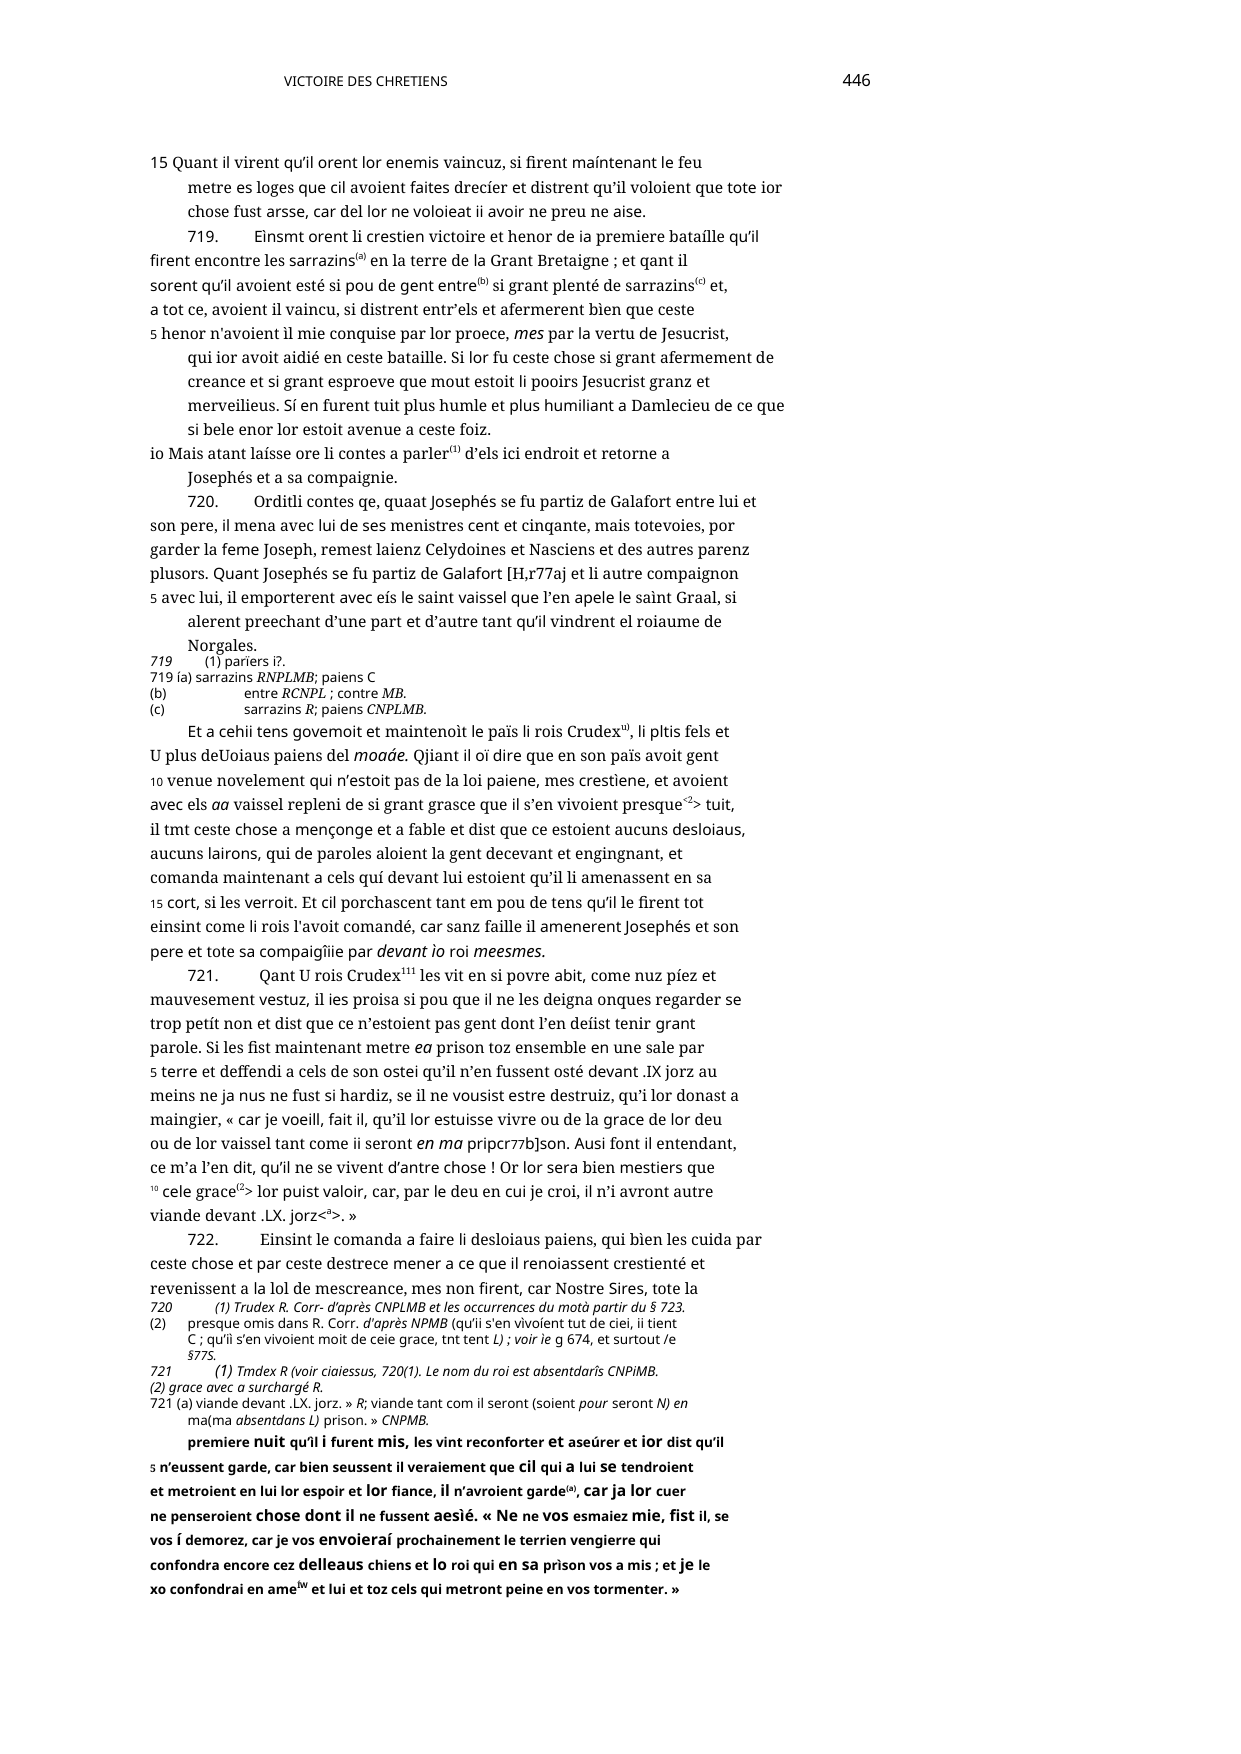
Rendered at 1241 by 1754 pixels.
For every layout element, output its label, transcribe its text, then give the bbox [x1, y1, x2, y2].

list sarrazins R; paiens CNPLMB. [150, 701, 1090, 717]
list (1) Trudex R. Corr- d’après CNPLMB et les occurrences du motà partir du § 723. [150, 1299, 1090, 1315]
text (2) grace avec a surchargé R. [150, 1379, 1090, 1395]
text 721 (a) viande devant .LX. jorz. » R; viande tant com il seront (soient pour seront N) en ma(ma absentdans L) prison. » CNPMB. [150, 1395, 1090, 1428]
list (1) parïers i?. [150, 656, 1090, 669]
list Orditli contes qe, quaat Josephés se fu partiz de Galafort entre lui et son pere, il mena avec lui de ses menistres cent et cinqante, mais totevoies, por garder la feme Joseph, remest laienz Celydoines et Nasciens et des autres parenz plusors. Quant Josephés se fu partiz de Galafort [H,r77aj et li autre compaignon [150, 488, 1090, 584]
text Et a cehii tens govemoit et maintenoìt le païs li rois Crudexu), li pltis fels et U plus deUoiaus paiens del moaáe. Qjiant il oï dire que en son païs avoit gent 10 venue novelement qui n’estoit pas de la loi paiene, mes crestìene, et avoient avec els aa vaissel repleni de si grant grasce que il s’en vivoient presque<2> tuit, il tmt ceste chose a mençonge et a fable et dist que ce estoient aucuns desloiaus, aucuns lairons, qui de paroles aloient la gent decevant et engingnant, et comanda maintenant a cels quí devant lui estoient qu’il li amenassent en sa 15 cort, si les verroit. Et cil porchascent tant em pou de tens qu’il le firent tot einsint come li rois l'avoit comandé, car sanz faille il amenerent Josephés et son pere et tote sa compaigîiie par devant ìo roi meesmes. [150, 717, 1090, 962]
text io Mais atant laísse ore li contes a parler(1) d’els ici endroit et retorne a Josephés et a sa compaignie. [150, 440, 1090, 488]
text 5 henor n'avoient ìl mie conquise par lor proece, mes par la vertu de Jesucrist, qui ior avoit aidié en ceste bataille. Si lor fu ceste chose si grant afermement de creance et si grant esproeve que mout estoit li pooirs Jesucrist granz et merveilieus. Sí en furent tuit plus humle et plus humiliant a Damlecieu de ce que si bele enor lor estoit avenue a ceste foiz. [150, 320, 1090, 440]
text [150, 1428, 1090, 1600]
text 15 Quant il virent qu’il orent lor enemis vaincuz, si firent maíntenant le feu metre es loges que cil avoient faites drecíer et distrent qu’il voloient que tote ior chose fust arsse, car del lor ne voloieat ii avoir ne preu ne aise. [150, 149, 1090, 222]
list Qant U rois Crudex111 les vit en si povre abit, come nuz píez et mauvesement vestuz, il ies proisa si pou que il ne les deigna onques regarder se trop petít non et dist que ce n’estoient pas gent dont l’en deíist tenir grant parole. Si les fist maintenant metre ea prison toz ensemble en une sale par [150, 962, 1090, 1058]
list Einsint le comanda a faire li desloiaus paiens, qui bìen les cuida par ceste chose et par ceste destrece mener a ce que il renoiassent crestienté et revenissent a la lol de mescreance, mes non firent, car Nostre Sires, tote la [150, 1226, 1090, 1299]
list (1) Tmdex R (voir ciaiessus, 720(1). Le nom du roi est absentdarîs CNPiMB. [150, 1363, 1090, 1379]
list presque omis dans R. Corr. d'après NPMB (qu’ii s'en vìvoíent tut de ciei, ii tient C ; qu’iì s’en vivoient moit de ceie grace, tnt tent L) ; voir ìe g 674, et surtout /e §77S. [150, 1315, 1090, 1363]
list entre RCNPL ; contre MB. [150, 685, 1090, 701]
text 5 terre et deffendi a cels de son ostei qu’il n’en fussent osté devant .IX jorz au meins ne ja nus ne fust si hardiz, se il ne vousist estre destruiz, qu’i lor donast a maingier, « car je voeill, fait il, qu’il lor estuisse vivre ou de la grace de lor deu ou de lor vaissel tant come ii seront en ma pripcr77b]son. Ausi font il entendant, ce m’a l’en dit, qu’il ne se vivent d’antre chose ! Or lor sera bien mestiers que 10 cele grace(2> lor puist valoir, car, par le deu en cui je croi, il n’i avront autre viande devant .LX. jorz<a>. » [150, 1058, 1090, 1226]
text 5 avec lui, il emporterent avec eís le saint vaissel que l’en apele le saìnt Graal, si alerent preechant d’une part et d’autre tant qu’il vindrent el roiaume de Norgales. [150, 584, 1090, 656]
list Eìnsmt orent li crestien victoire et henor de ia premiere bataílle qu’il firent encontre les sarrazins(a) en la terre de la Grant Bretaigne ; et qant il sorent qu’il avoient esté si pou de gent entre(b) si grant plenté de sarrazins(c) et, a tot ce, avoient il vaincu, si distrent entr’els et afermerent bìen que ceste [150, 222, 1090, 320]
text 719 ía) sarrazins RNPLMB; paiens C [150, 669, 1090, 685]
